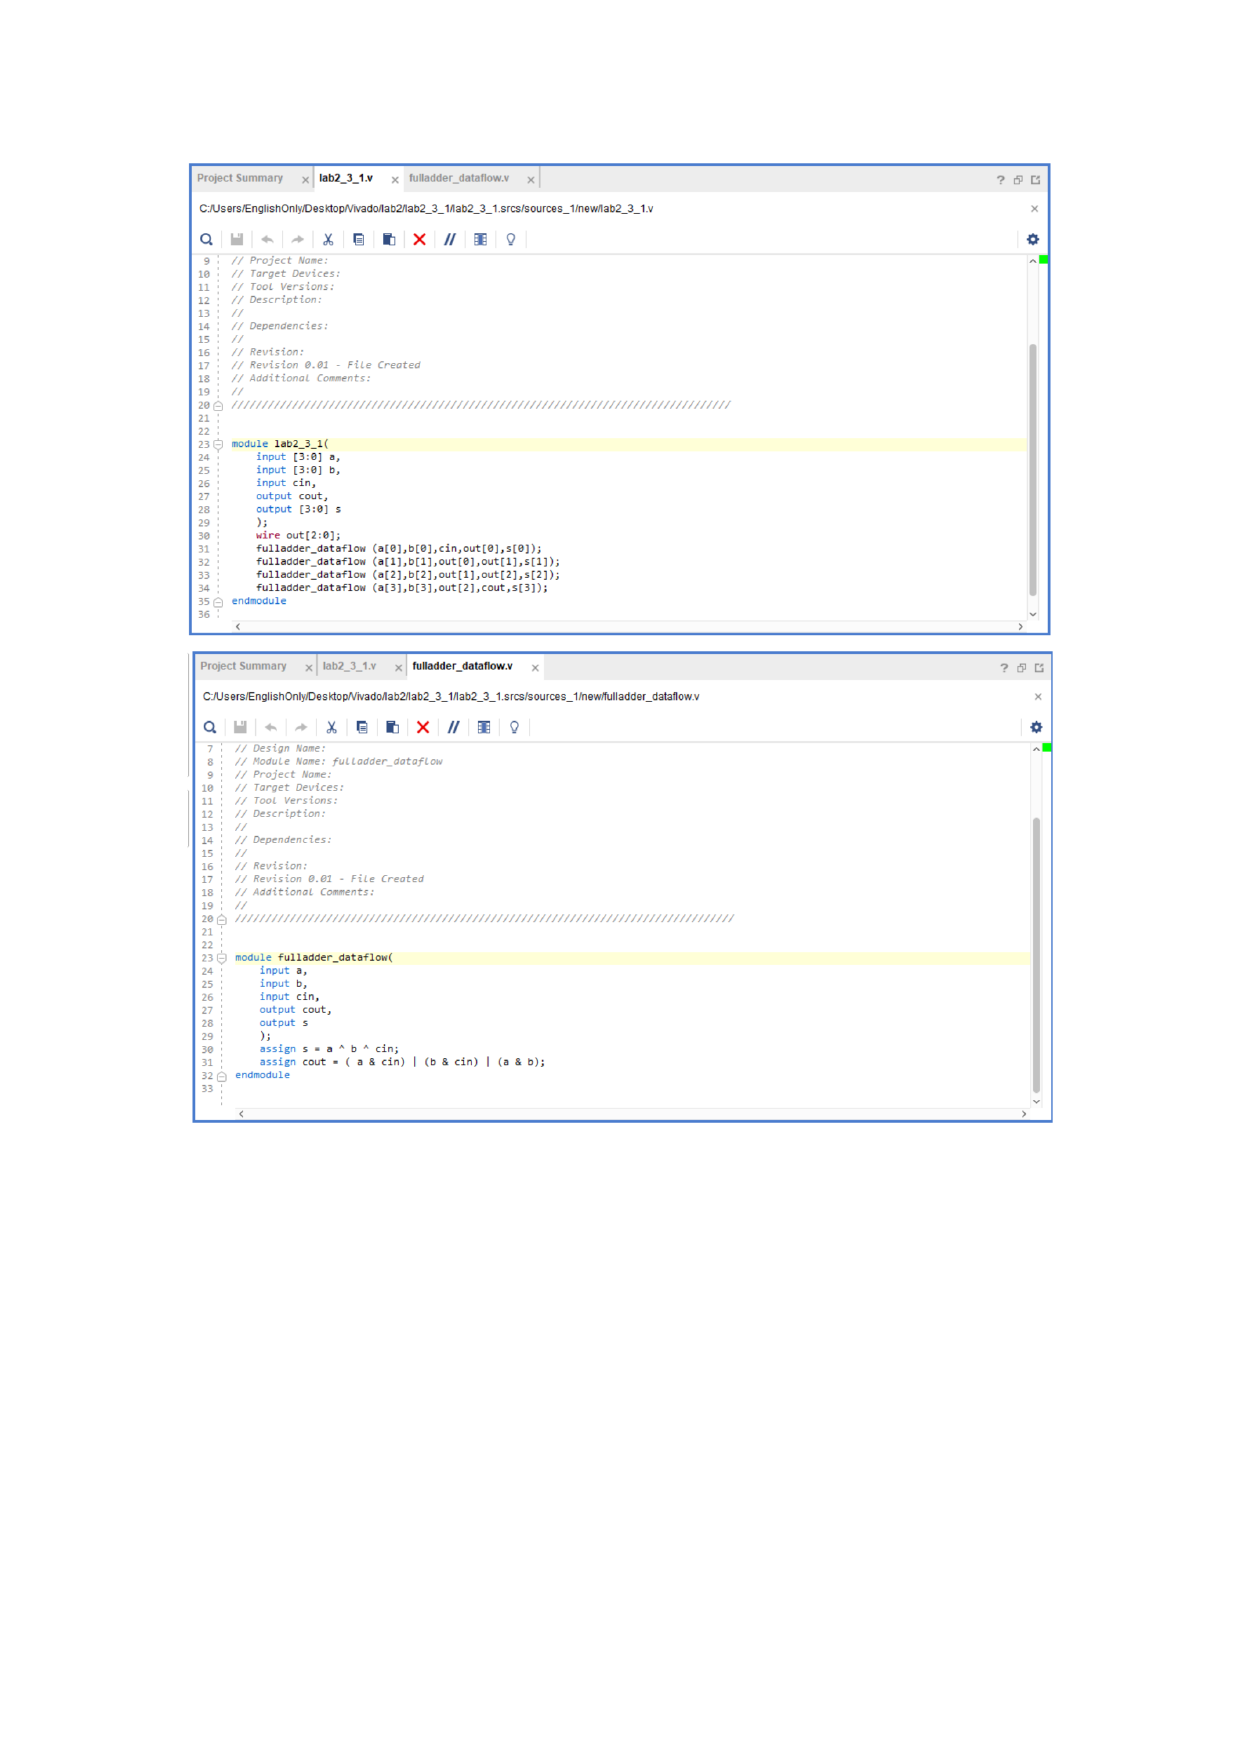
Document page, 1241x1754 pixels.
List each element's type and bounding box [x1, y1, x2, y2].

picture [187, 649, 1053, 1125]
picture [187, 162, 1053, 636]
